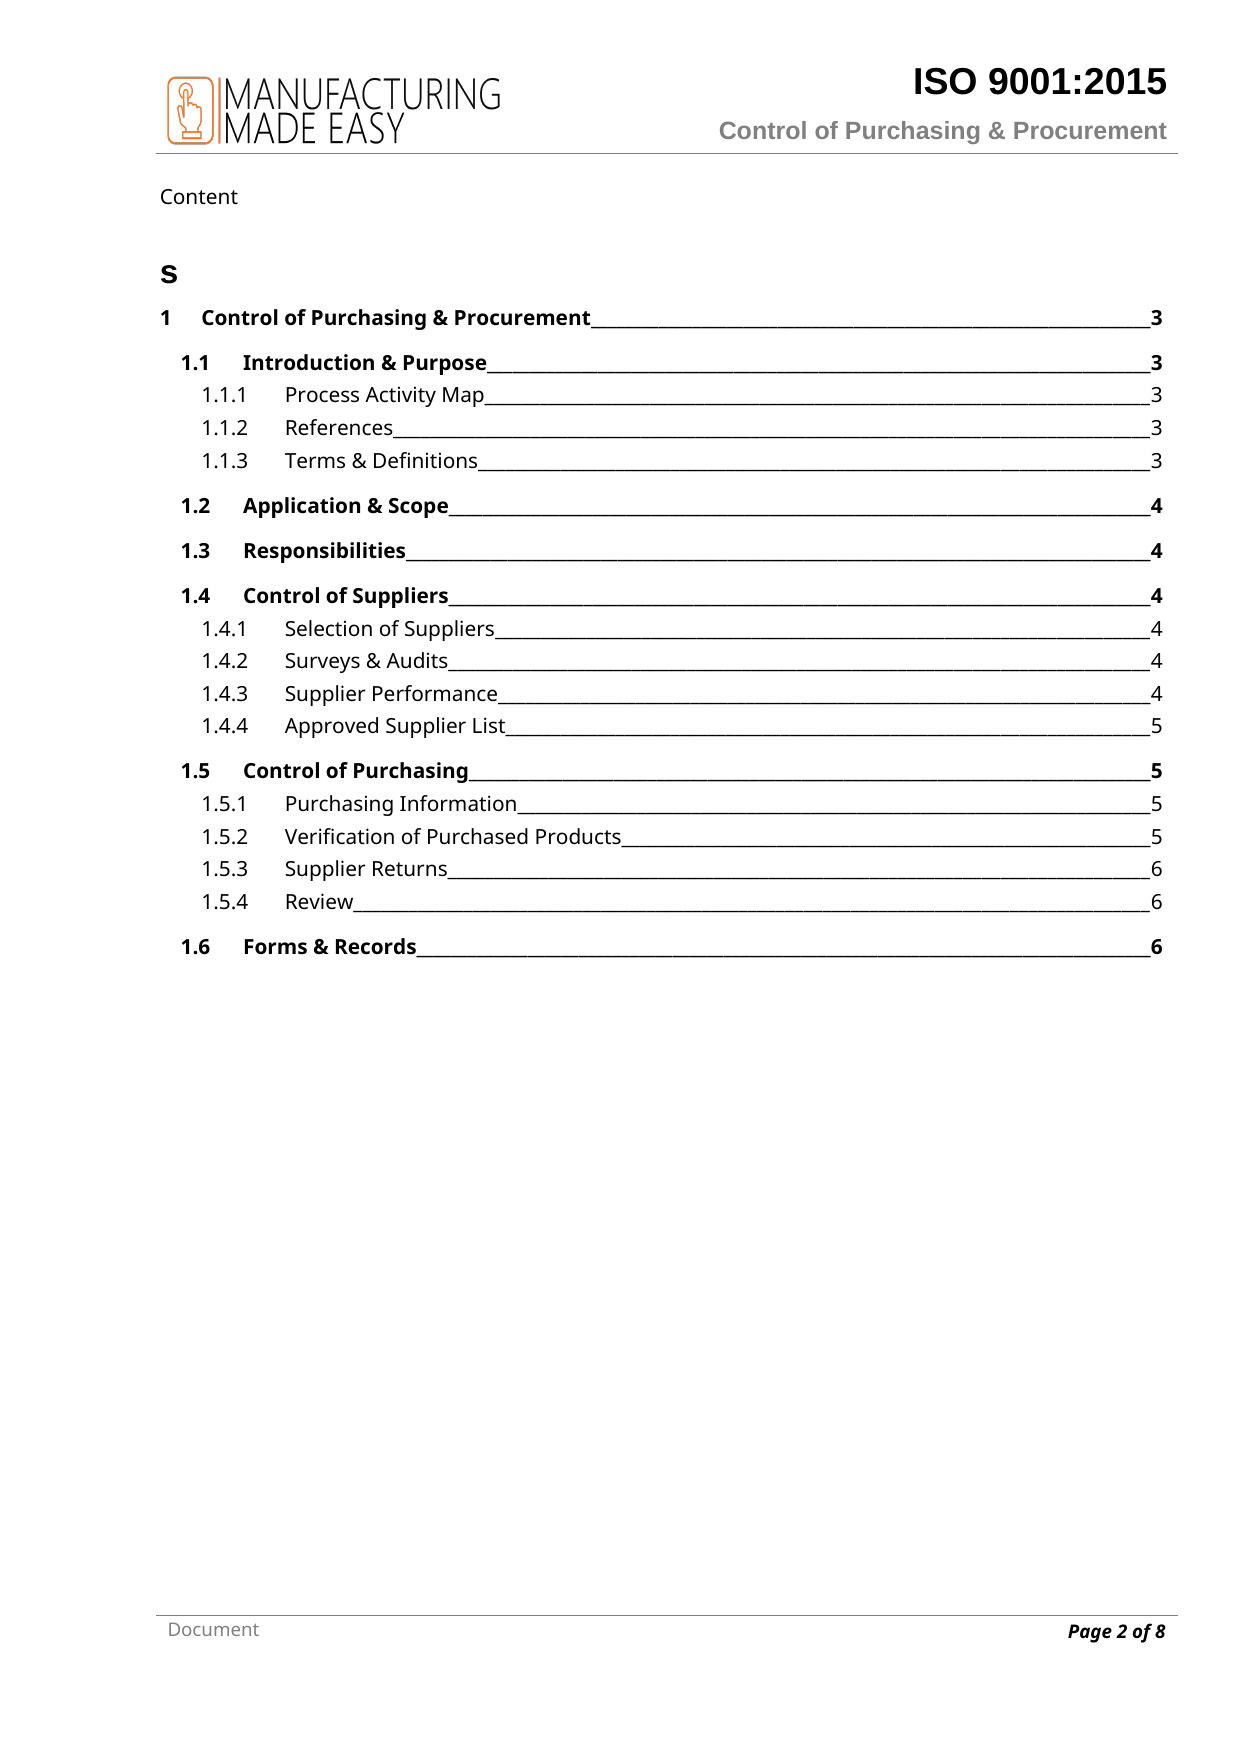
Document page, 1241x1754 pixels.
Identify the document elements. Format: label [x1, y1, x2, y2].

picture [167, 59, 522, 153]
